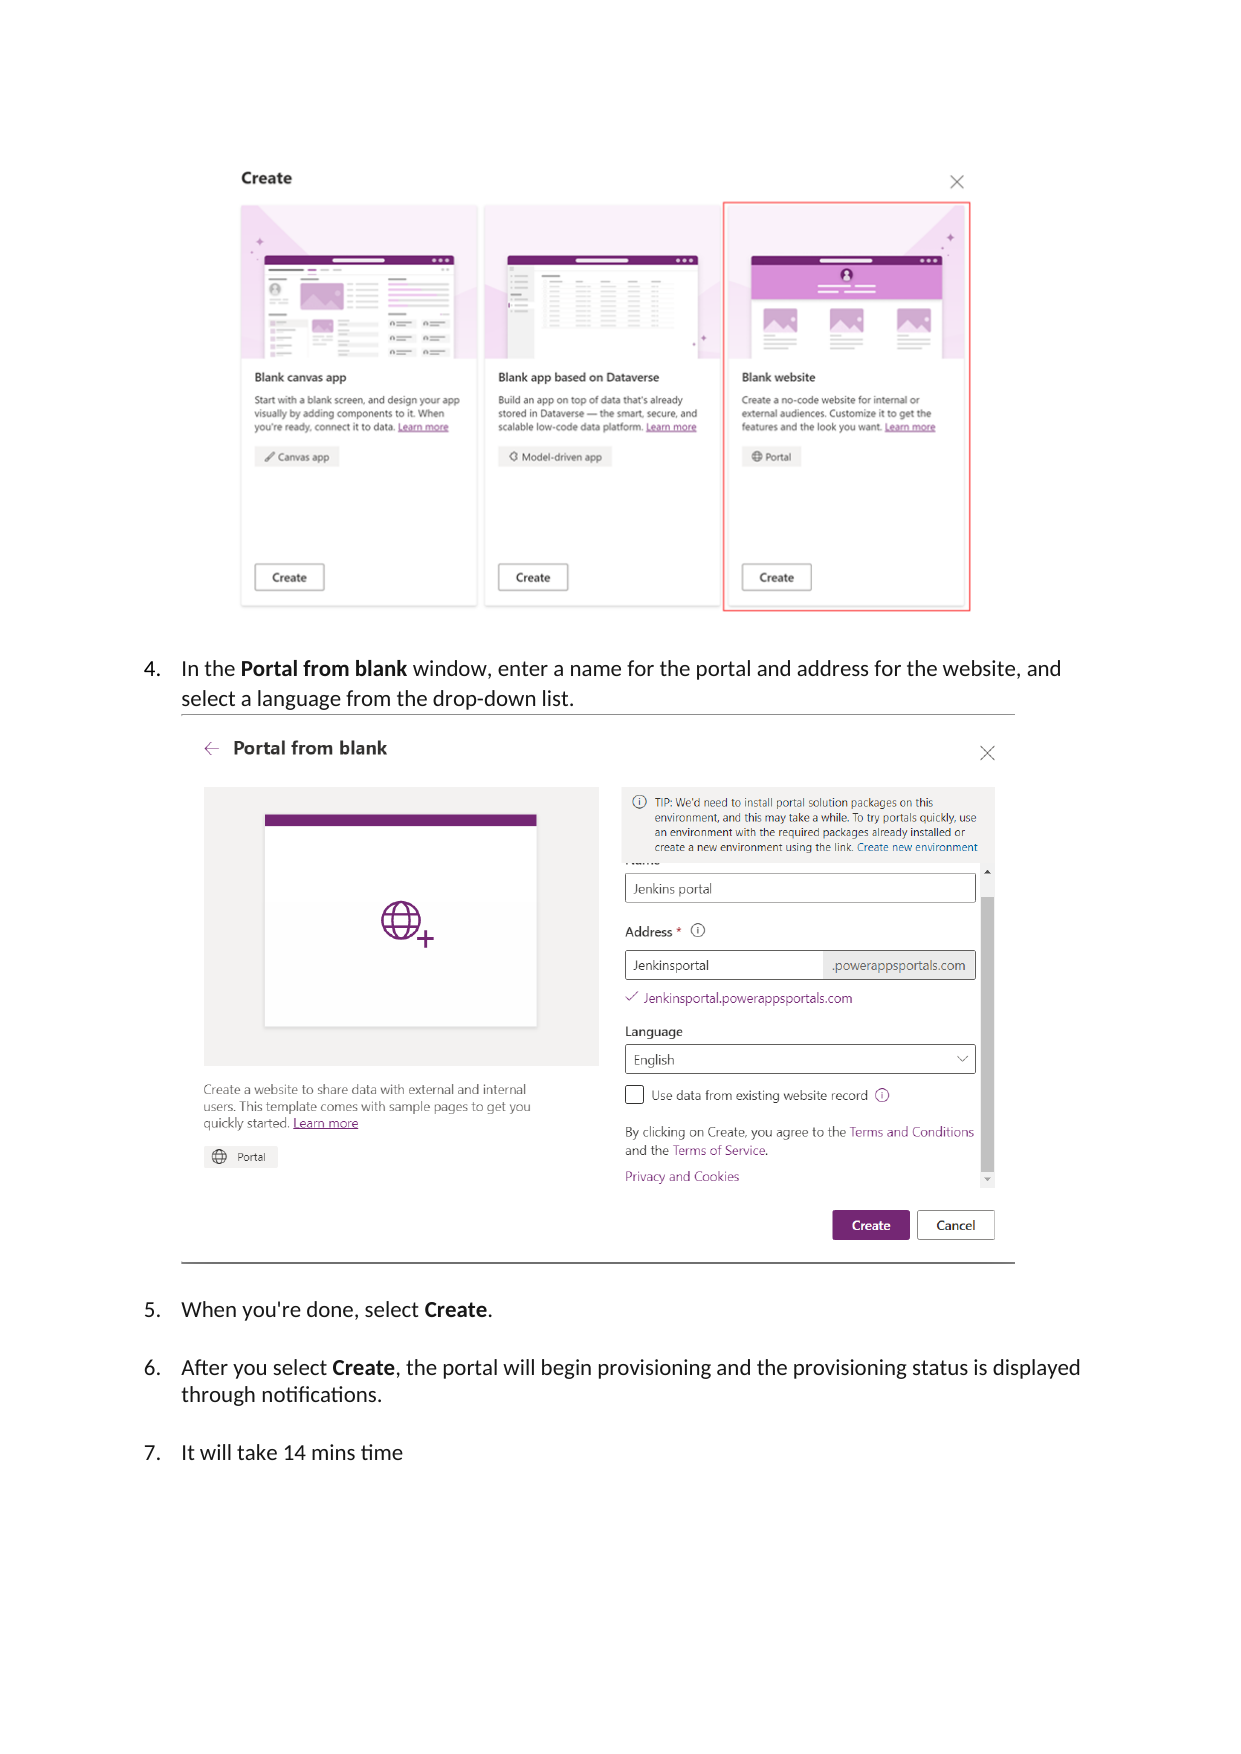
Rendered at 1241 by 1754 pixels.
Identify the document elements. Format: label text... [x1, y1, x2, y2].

list When you're done, select Create. [144, 1295, 1090, 1323]
picture [225, 150, 980, 625]
list After you select Create, the portal will begin provisioning and the provisioning status is displayed through notifications. [144, 1353, 1090, 1409]
list It will take 14 mins time [144, 1438, 1090, 1466]
picture [181, 714, 1015, 1264]
list In the Portal from blank window, enter a name for the portal and address for the website, and select a language from the drop-down list. [144, 654, 1090, 712]
